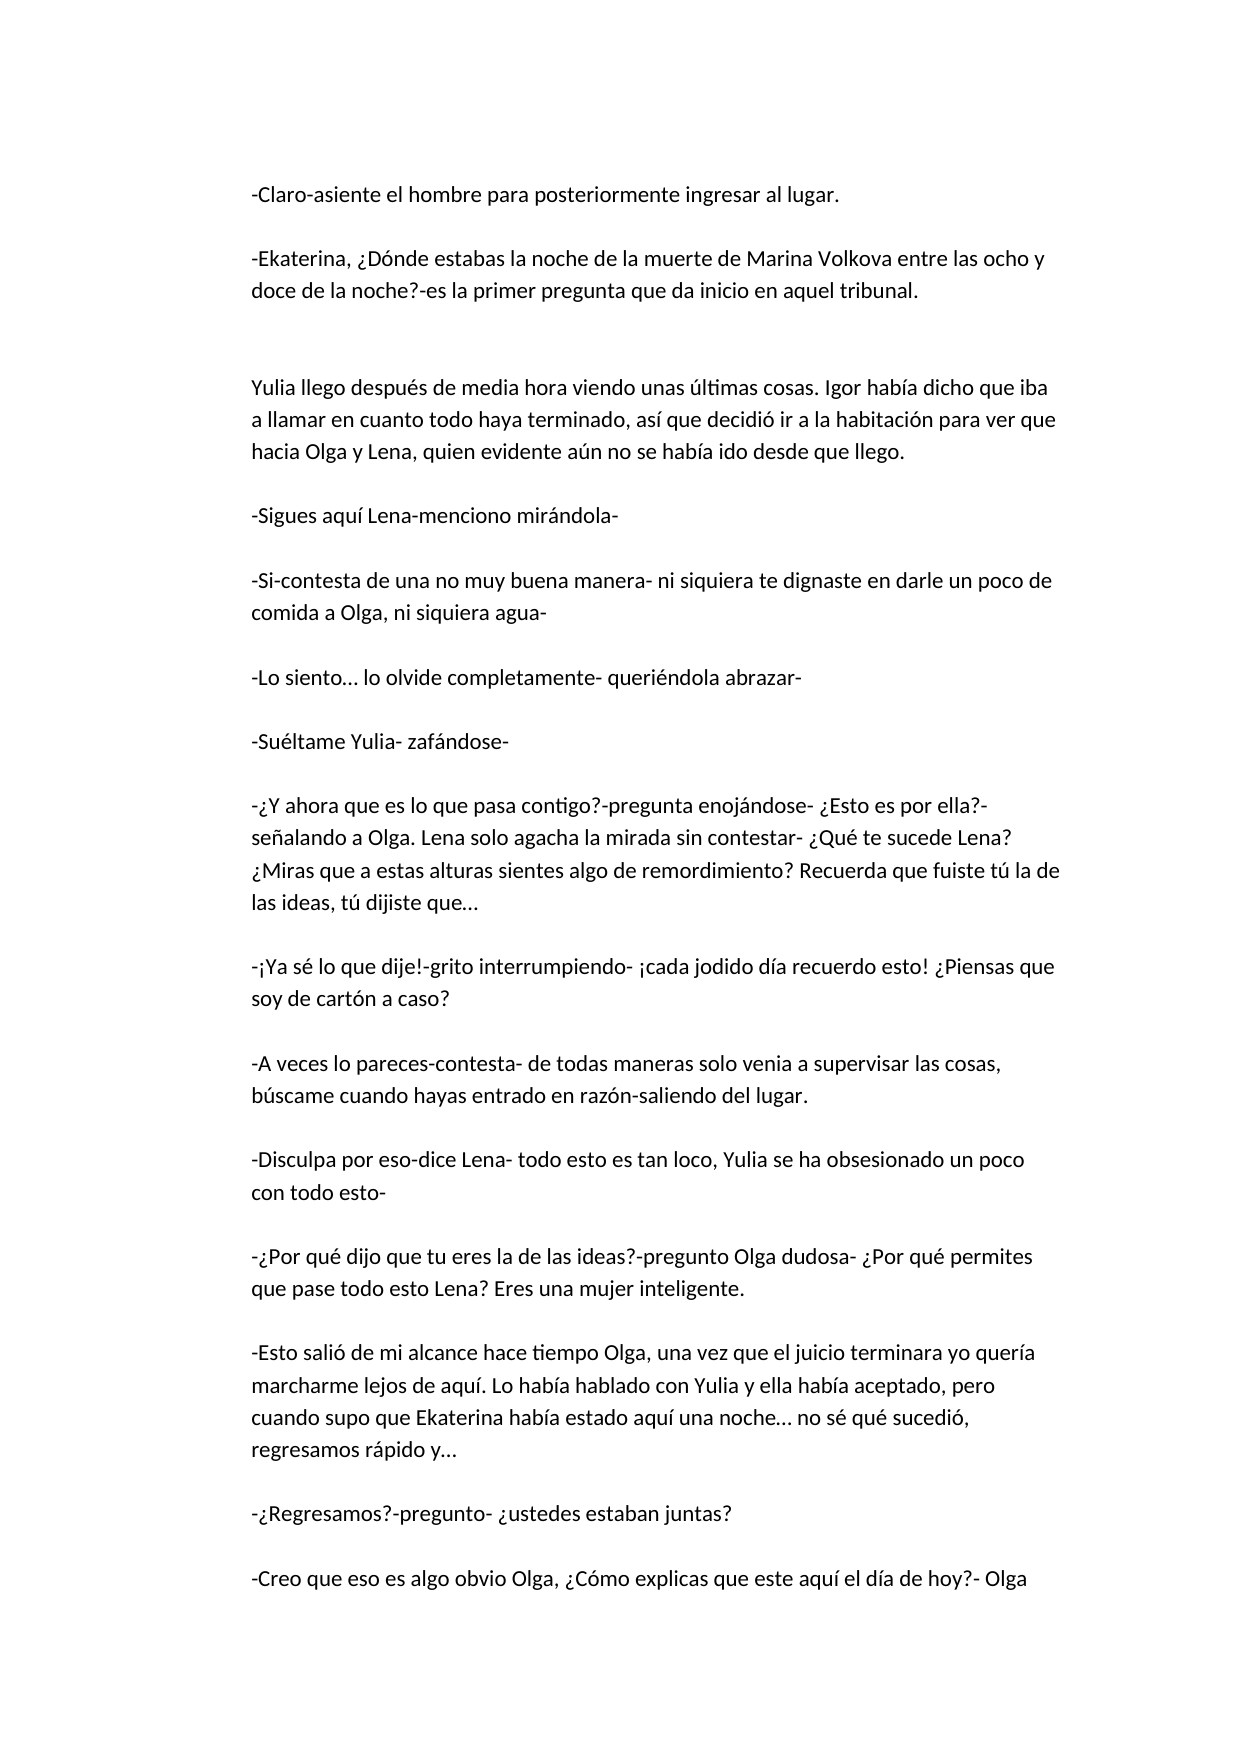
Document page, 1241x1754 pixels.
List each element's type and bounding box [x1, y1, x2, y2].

text [177, 148, 1063, 1592]
